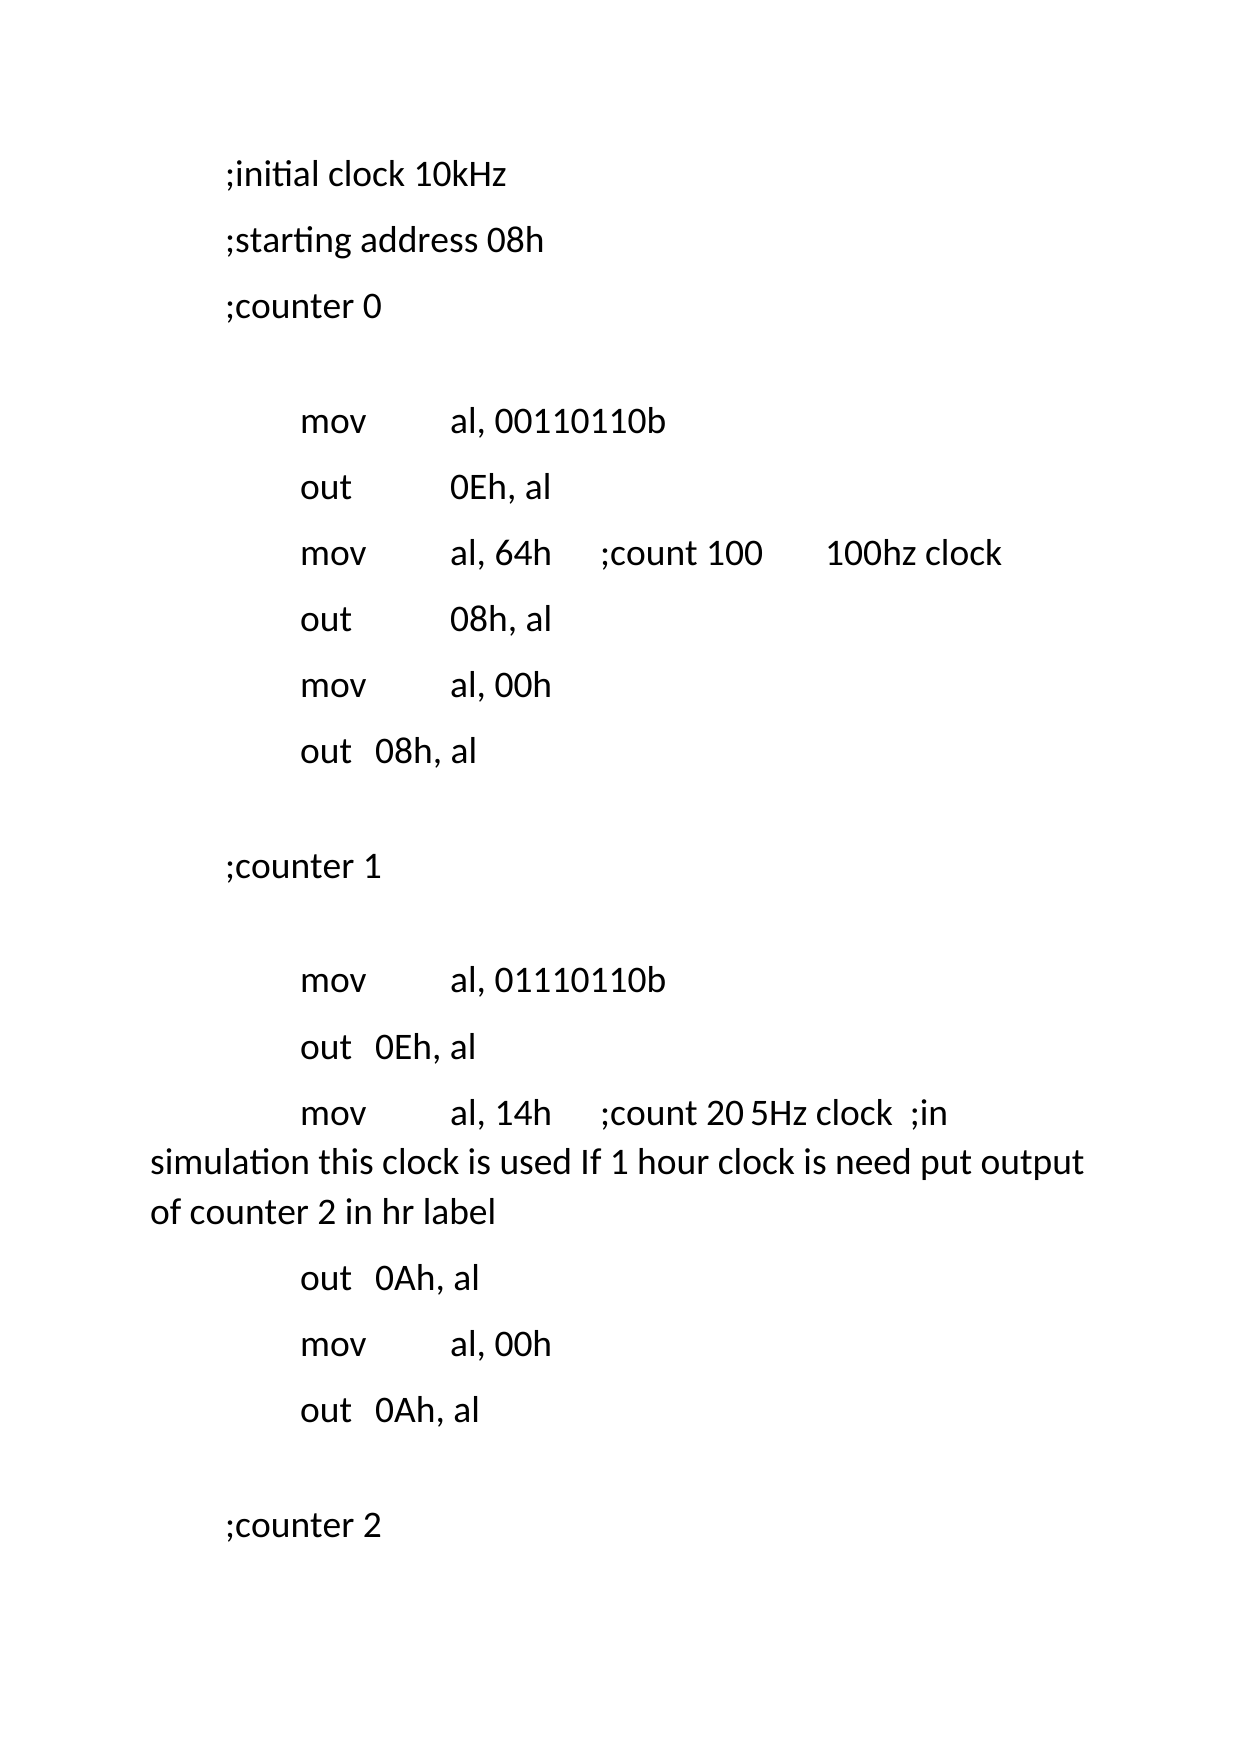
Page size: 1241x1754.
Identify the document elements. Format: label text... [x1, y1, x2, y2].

text out 0Ah, al [150, 1386, 1090, 1432]
text ;starting address 08h [150, 216, 1090, 262]
text mov al, 00110110b [150, 397, 1090, 443]
text mov al, 64h ;count 100 100hz clock [150, 529, 1090, 575]
text ;initial clock 10kHz [150, 150, 1090, 196]
text out 08h, al [150, 595, 1090, 641]
text out 0Eh, al [150, 1023, 1090, 1068]
text mov al, 01110110b [150, 956, 1090, 1002]
text out 0Eh, al [150, 463, 1090, 509]
text ;counter 1 [150, 842, 1090, 888]
text ;counter 0 [150, 282, 1090, 328]
text mov al, 00h [150, 1320, 1090, 1366]
text out 0Ah, al [150, 1254, 1090, 1300]
text ;counter 2 [150, 1501, 1090, 1546]
text mov al, 14h ;count 20 5Hz clock ;in simulation this clock is used If 1 hour clock is need put output of counter 2 in hr label [150, 1089, 1090, 1233]
text out 08h, al [150, 727, 1090, 773]
text mov al, 00h [150, 661, 1090, 707]
